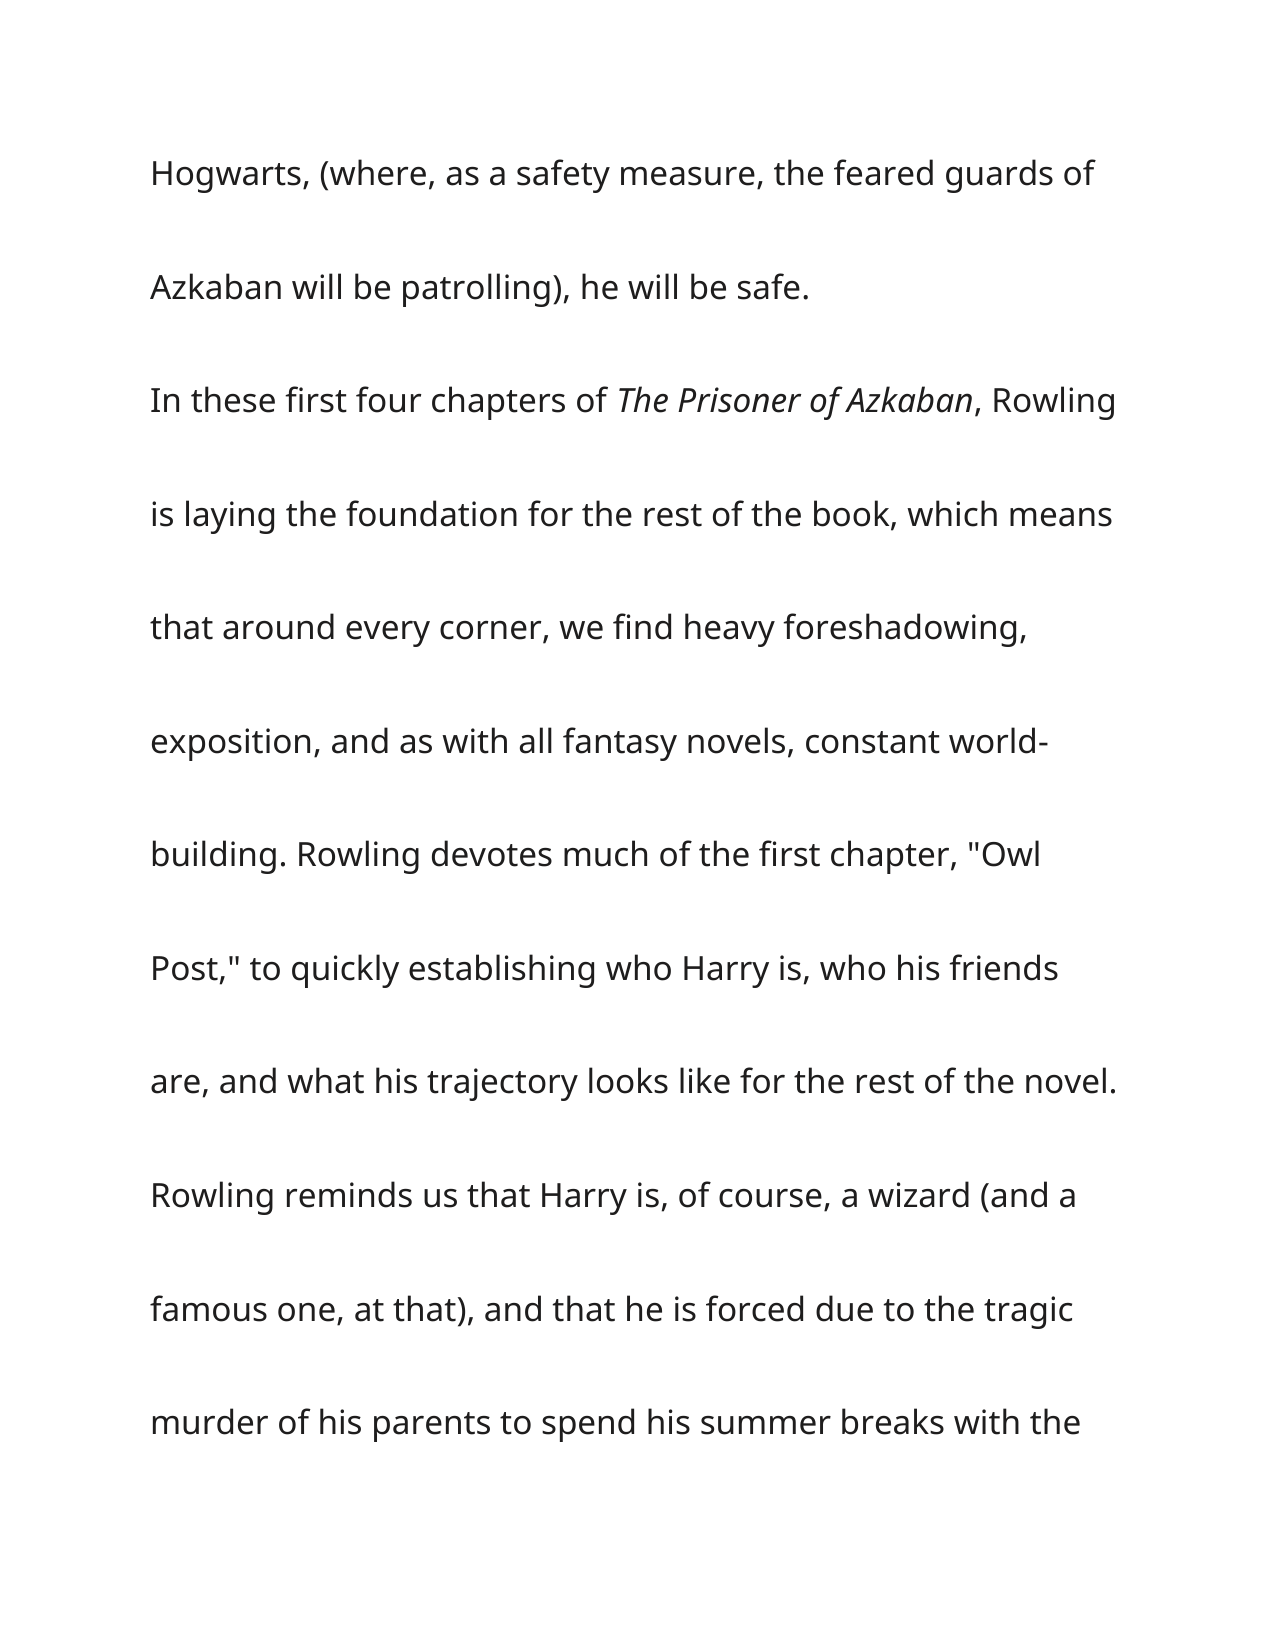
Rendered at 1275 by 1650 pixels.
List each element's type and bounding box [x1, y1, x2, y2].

text [150, 150, 1125, 309]
text [150, 377, 1125, 1444]
